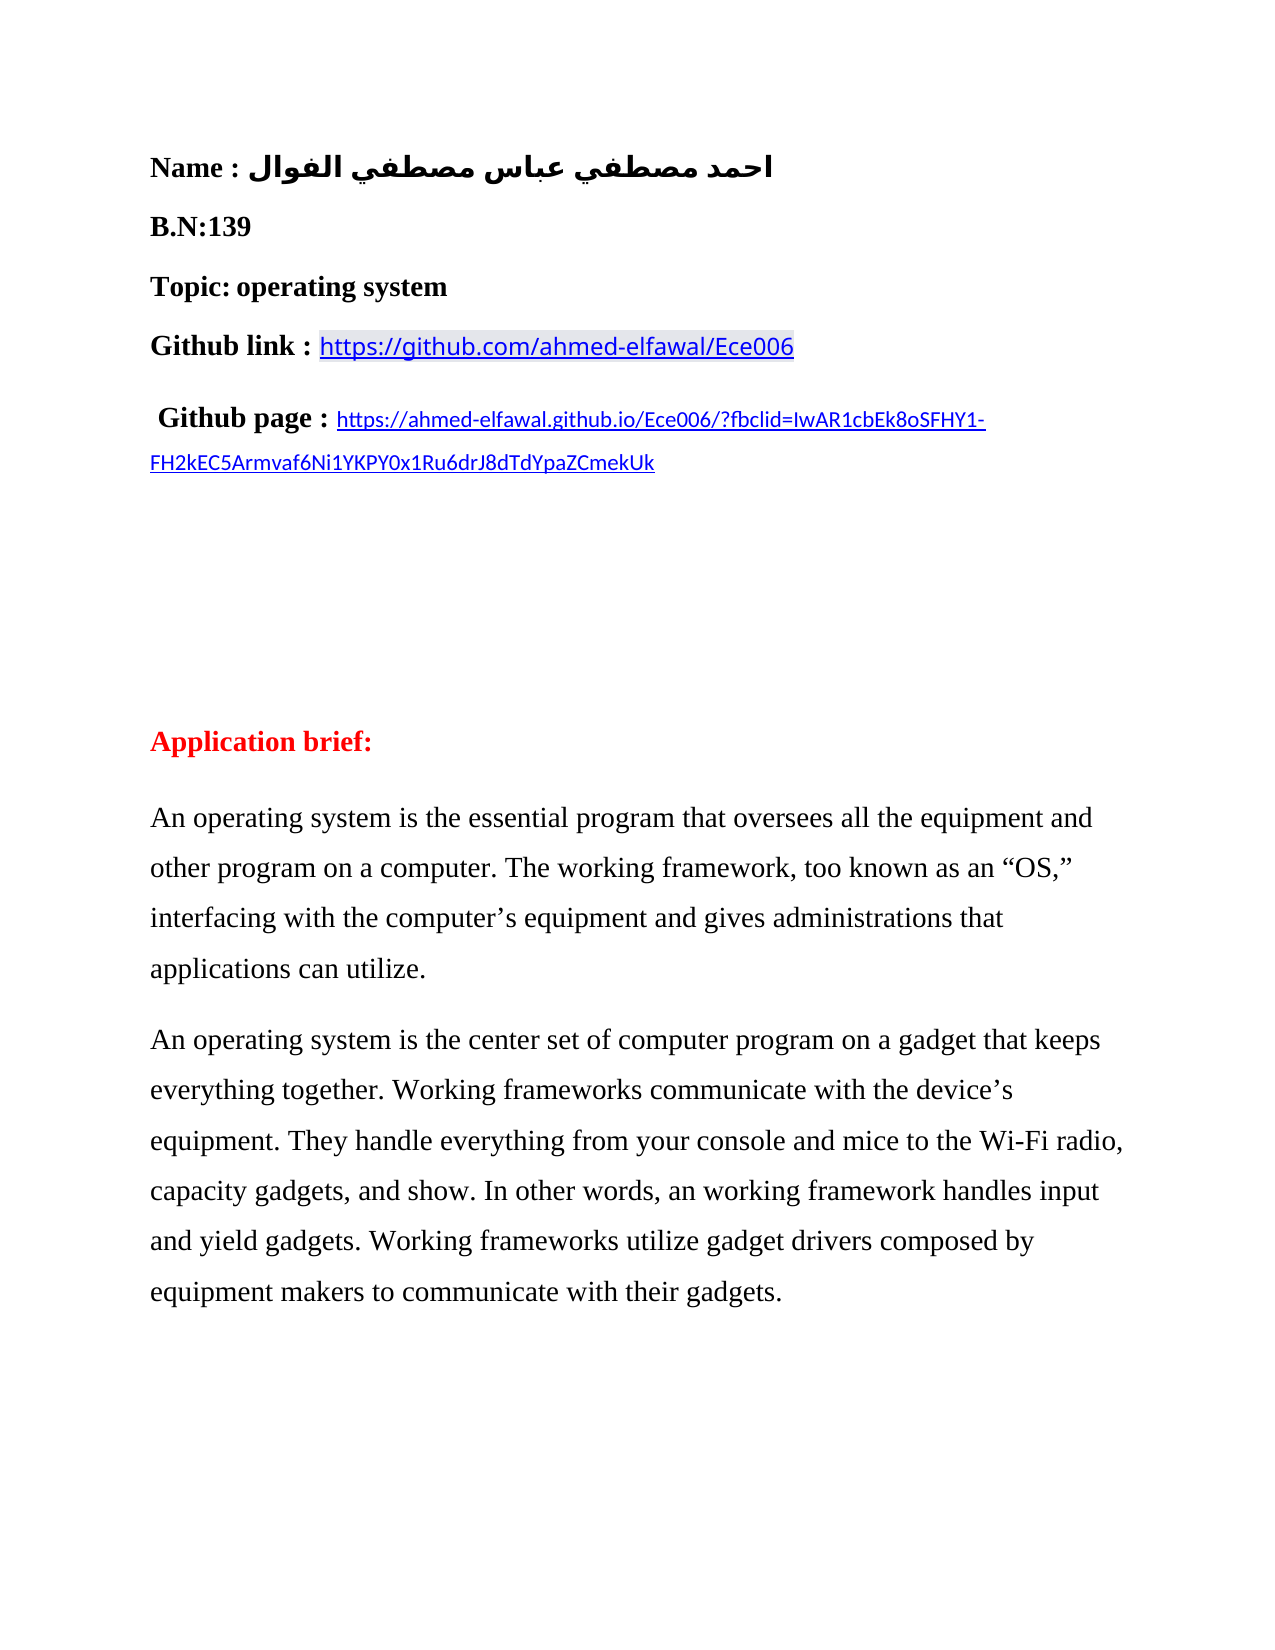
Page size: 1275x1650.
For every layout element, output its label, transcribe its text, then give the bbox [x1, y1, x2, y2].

text Topic: operating system [150, 269, 1125, 302]
text Github page : https://ahmed-elfawal.github.io/Ece006/?fbclid=IwAR1cbEk8oSFHY1-FH2kEC5Armvaf6Ni1YKPY0x1Ru6drJ8dTdYpaZCmekUk [150, 400, 1125, 476]
text An operating system is the center set of computer program on a gadget that keeps everything together. Working frameworks communicate with the device’s equipment. They handle everything from your console and mice to the Wi-Fi radio, capacity gadgets, and show. In other words, an working framework handles input and yield gadgets. Working frameworks utilize gadget drivers composed by equipment makers to communicate with their gadgets. [150, 1022, 1125, 1307]
text Name : احمد مصطفي عباس مصطفي الفوال [150, 150, 1125, 183]
text An operating system is the essential program that oversees all the equipment and other program on a computer. The working framework, too known as an “OS,” interfacing with the computer’s equipment and gives administrations that applications can utilize. [150, 800, 1125, 984]
text B.N:139 [150, 209, 1125, 243]
text Application brief: [150, 724, 1125, 758]
text Github link : https://github.com/ahmed-elfawal/Ece006 [150, 328, 1125, 362]
